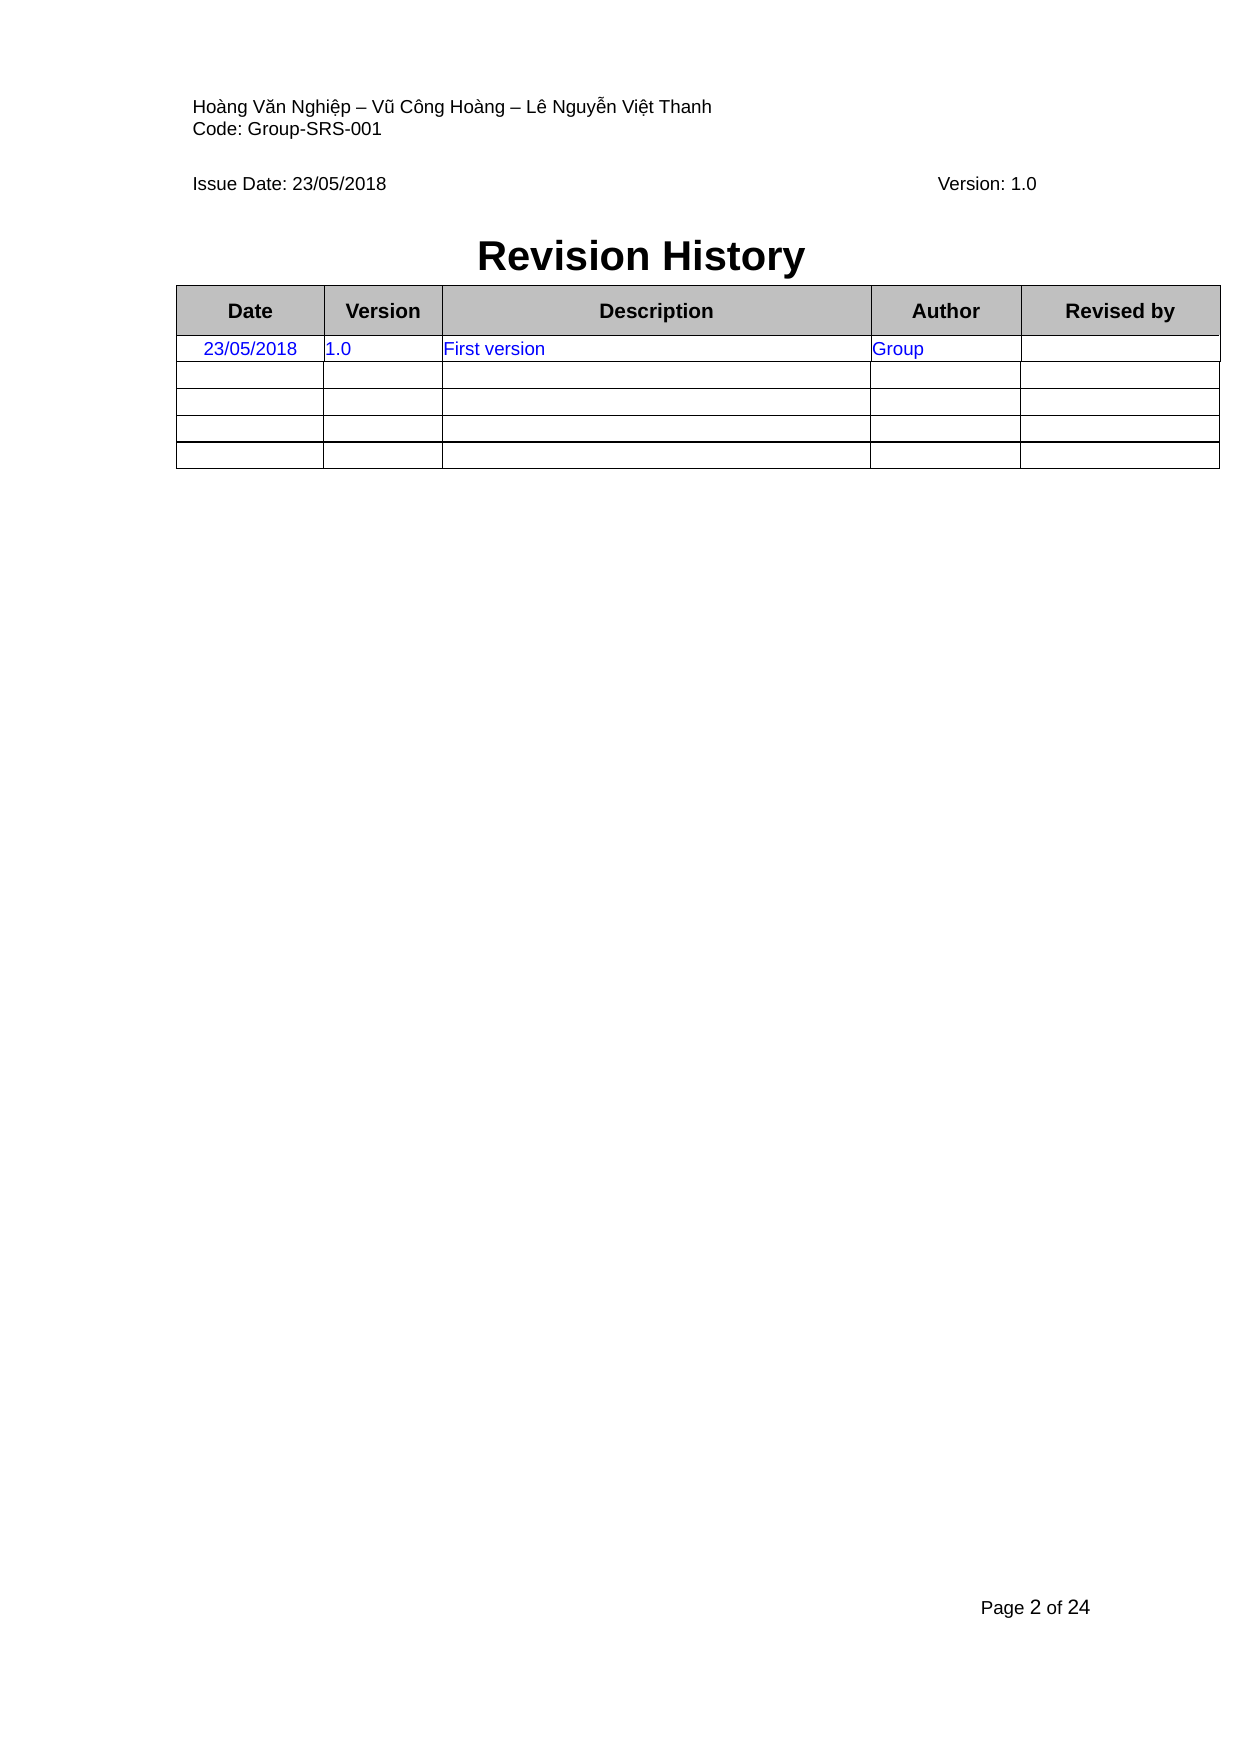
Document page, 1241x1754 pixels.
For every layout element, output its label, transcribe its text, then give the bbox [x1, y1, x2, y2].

table_cell [1021, 416, 1219, 441]
table_cell [443, 416, 870, 441]
table_cell [443, 389, 870, 415]
table_cell [1022, 335, 1220, 361]
table_cell [177, 416, 323, 441]
table_cell [324, 362, 442, 388]
table_header Description [443, 286, 871, 335]
table_cell [177, 443, 323, 468]
table_cell [177, 389, 323, 415]
table_cell [443, 443, 870, 468]
table_cell [324, 416, 442, 441]
table_cell [177, 362, 323, 388]
table_cell 23/05/2018 [177, 336, 324, 361]
table_cell [443, 362, 870, 388]
table_cell [324, 389, 442, 415]
table_cell [1021, 443, 1219, 468]
table_cell [871, 416, 1020, 441]
table_cell [1021, 362, 1219, 388]
table_header Revised by [1022, 286, 1220, 335]
table_cell 1.0 [325, 336, 442, 361]
table_cell [871, 443, 1020, 468]
table_header Date [177, 286, 324, 335]
table_cell [324, 443, 442, 468]
table_header Version [325, 286, 442, 335]
text Revision History [192, 231, 1090, 279]
table_header Author [872, 286, 1021, 335]
table_cell [871, 389, 1020, 415]
table_cell [871, 362, 1020, 388]
table_cell Group [872, 336, 1021, 361]
table_cell First version [443, 336, 871, 361]
table_cell [1021, 389, 1219, 415]
